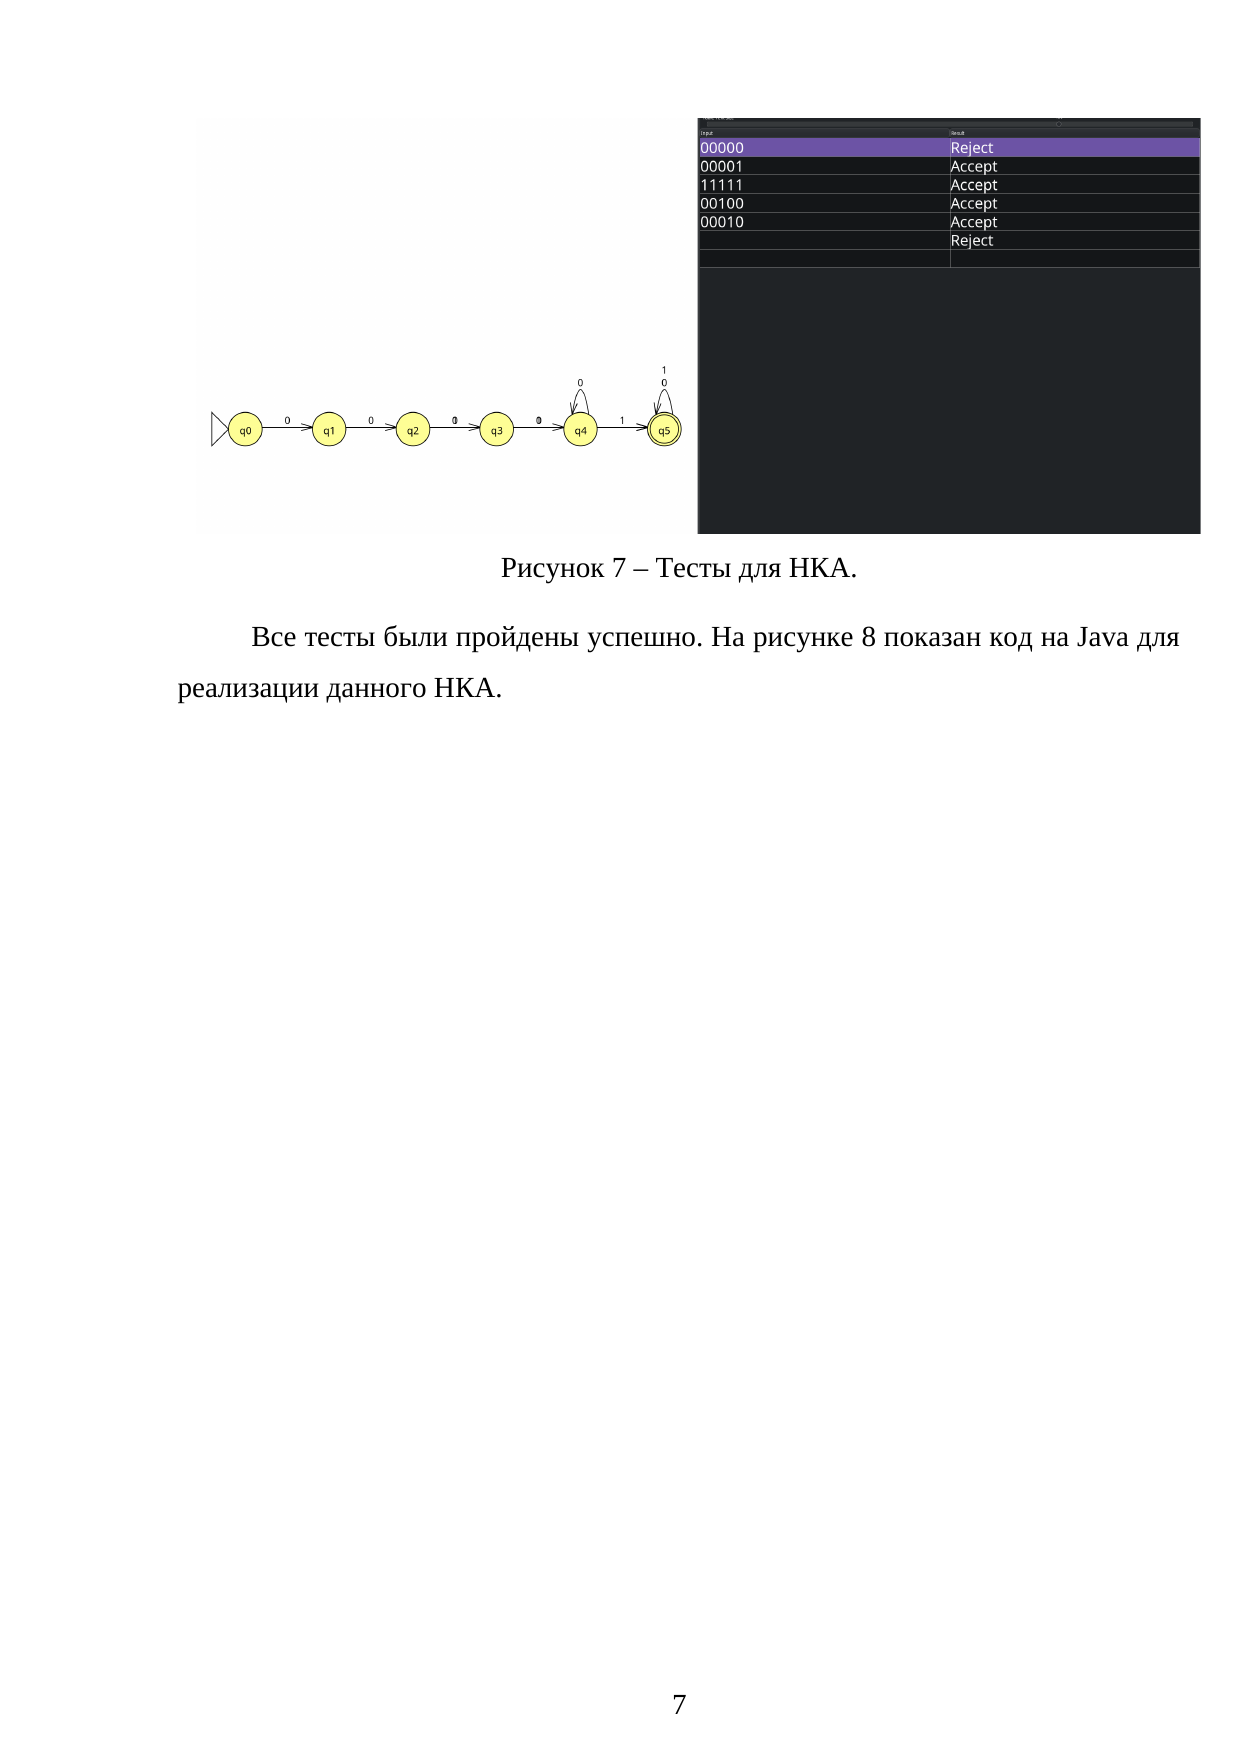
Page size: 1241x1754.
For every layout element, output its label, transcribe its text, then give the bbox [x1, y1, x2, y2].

text Рисунок 7 – Тесты для НКА. [177, 118, 1181, 584]
text Все тесты были пройдены успешно. На рисунке 8 показан код на Java для реализации данного НКА. [177, 619, 1181, 703]
